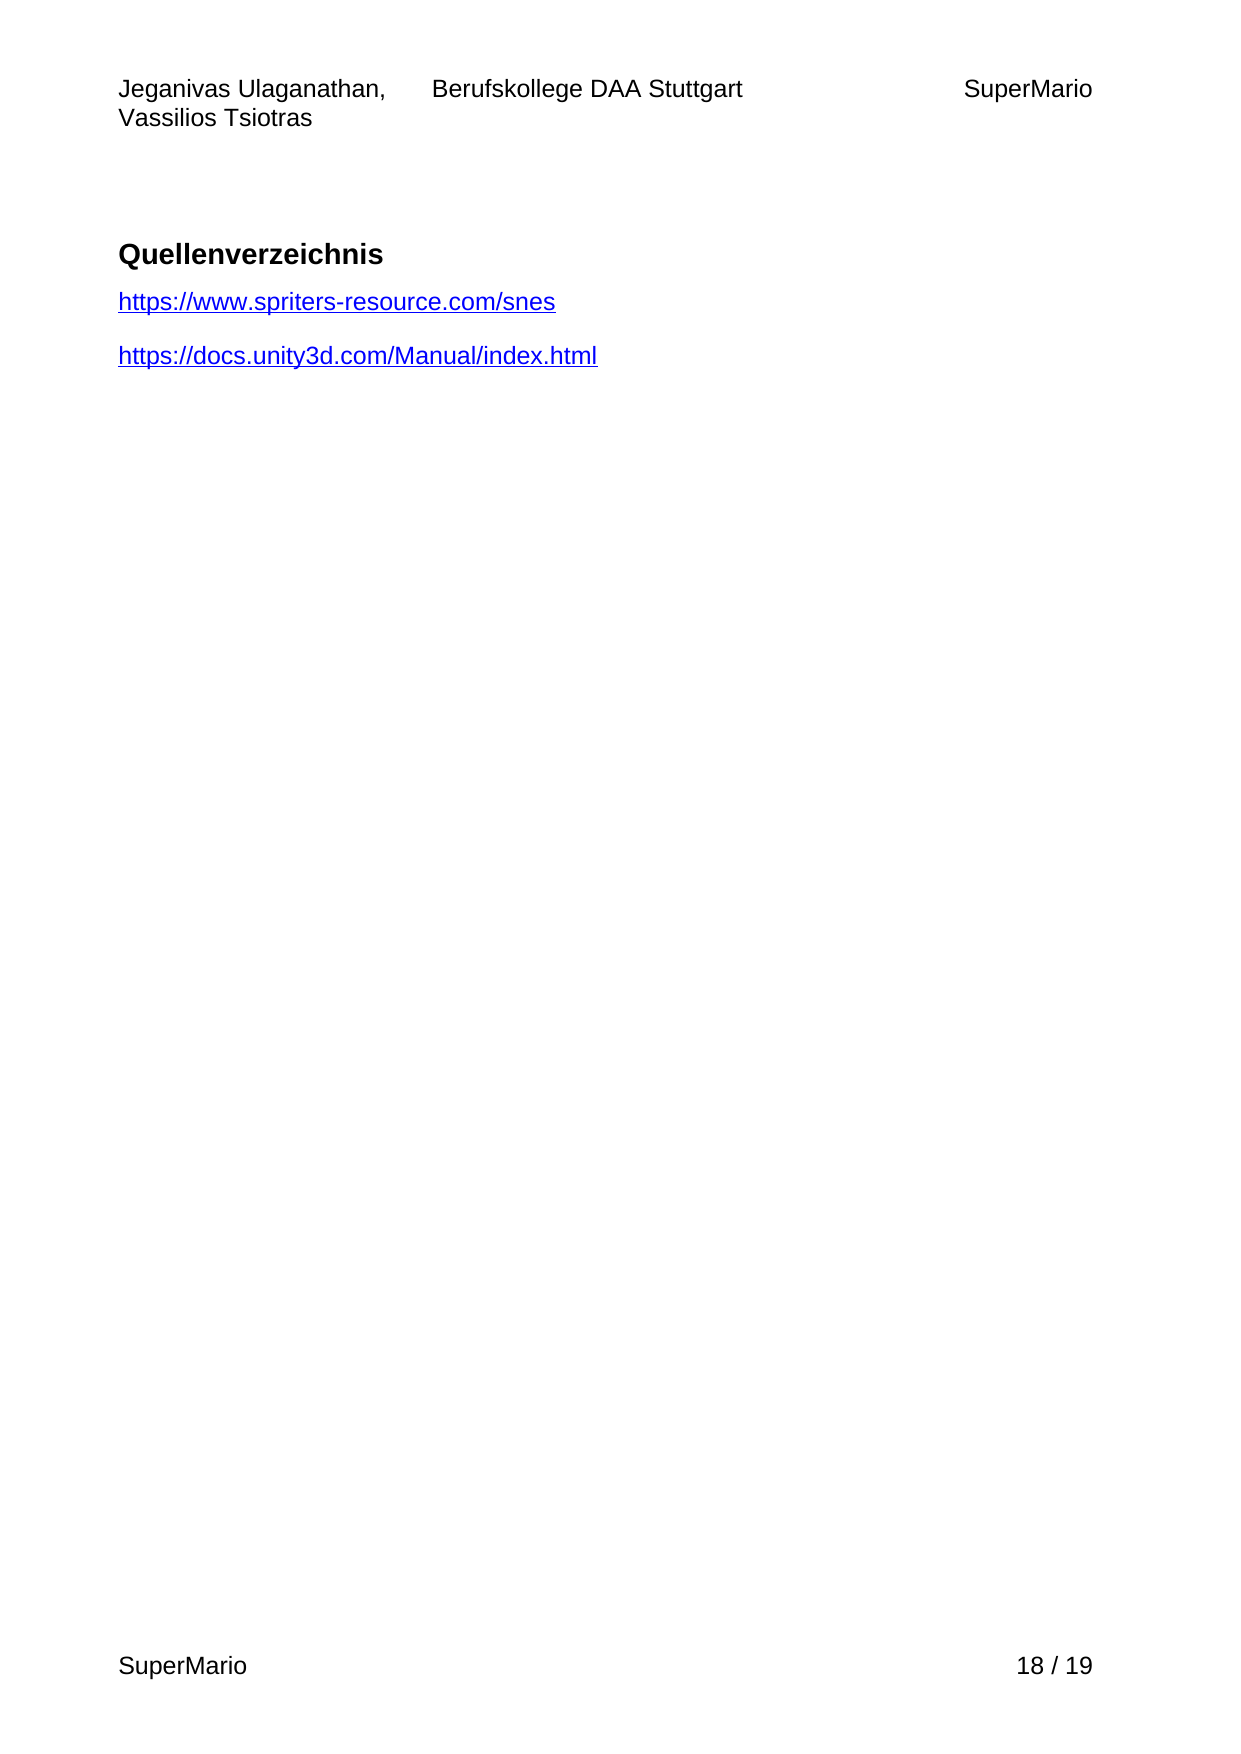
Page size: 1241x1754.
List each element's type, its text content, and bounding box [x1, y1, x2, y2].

subtitle Quellenverzeichnis [118, 237, 1092, 270]
text https://www.spriters-resource.com/snes [118, 287, 1092, 316]
text https://docs.unity3d.com/Manual/index.html [118, 341, 1092, 370]
